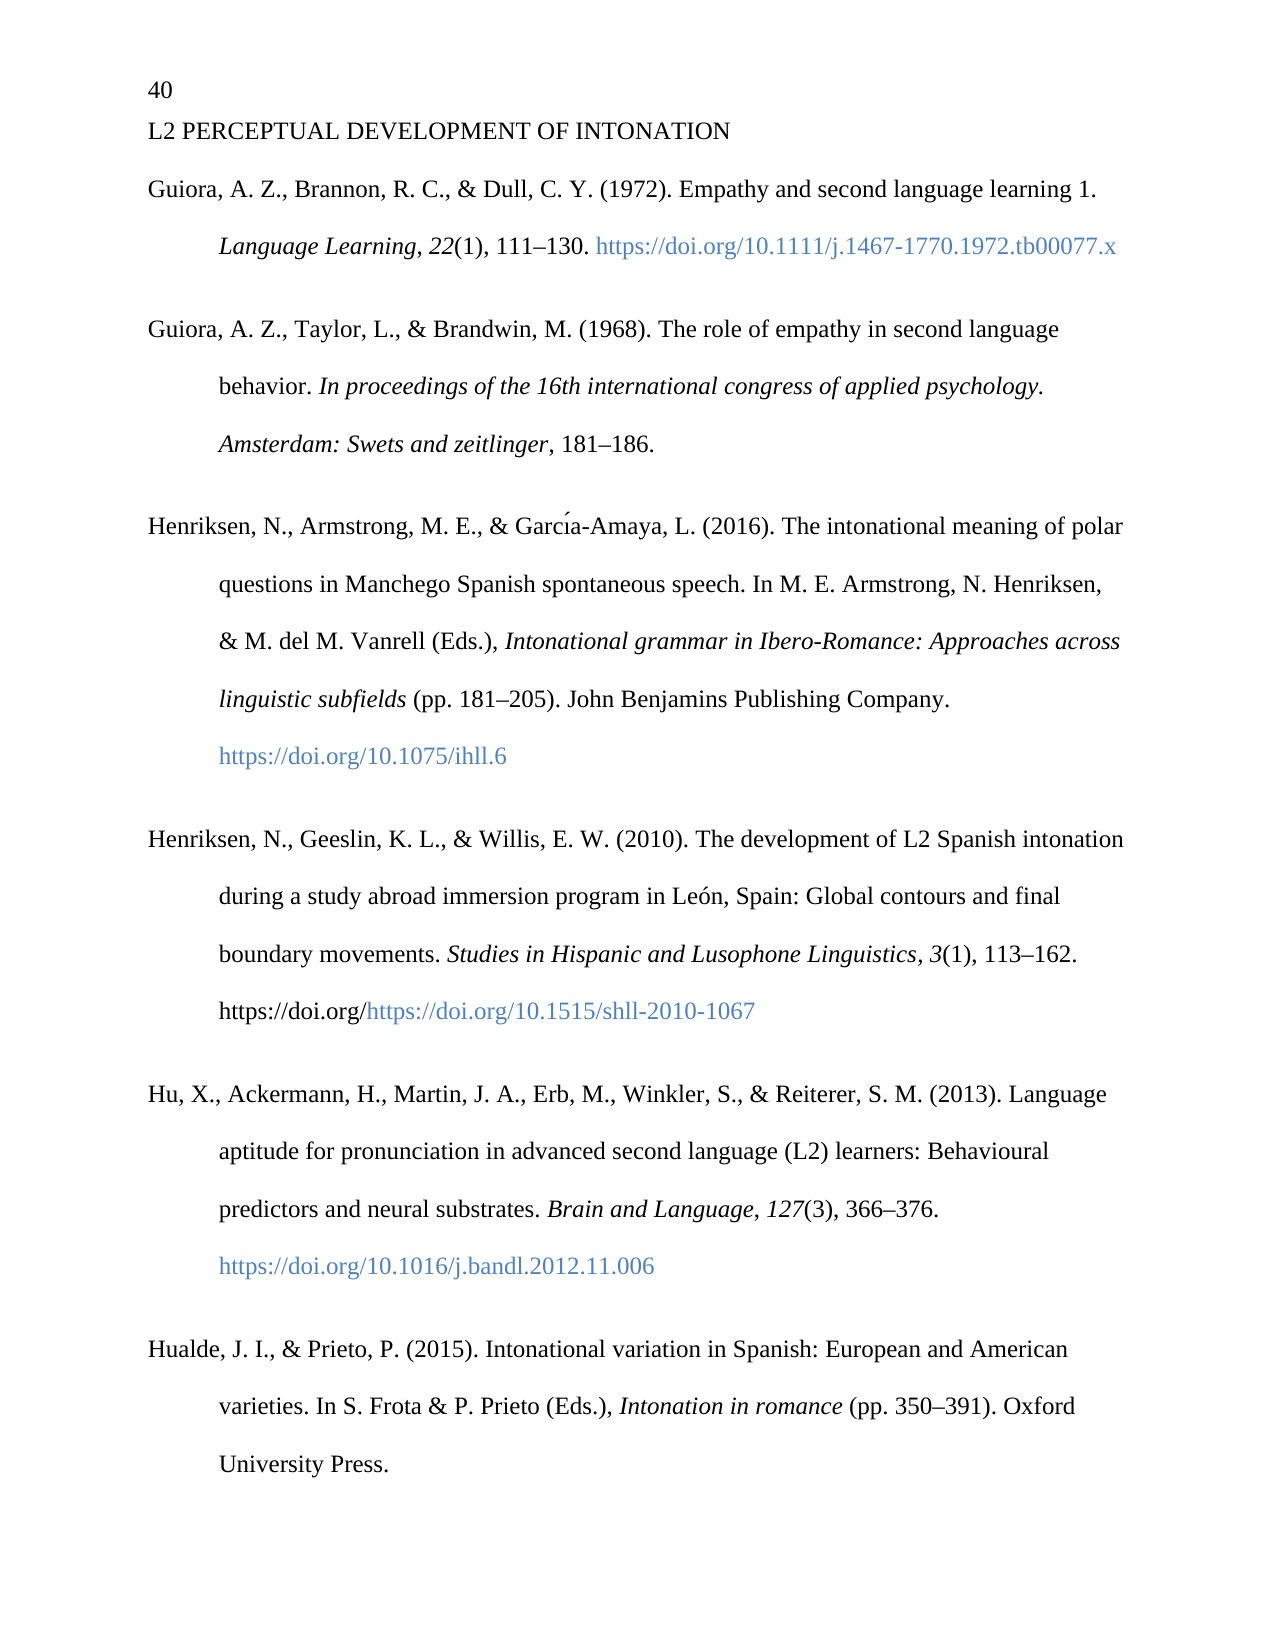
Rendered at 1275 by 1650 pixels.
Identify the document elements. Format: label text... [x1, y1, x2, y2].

text Guiora, A. Z., Brannon, R. C., & Dull, C. Y. (1972). Empathy and second language learning 1. Language Learning, 22(1), 111–130. https://doi.org/10.1111/j.1467-1770.1972.tb00077.x [148, 174, 1127, 260]
text Guiora, A. Z., Taylor, L., & Brandwin, M. (1968). The role of empathy in second language behavior. In proceedings of the 16th international congress of applied psychology. Amsterdam: Swets and zeitlinger, 181–186. [148, 314, 1127, 457]
text Hu, X., Ackermann, H., Martin, J. A., Erb, M., Winkler, S., & Reiterer, S. M. (2013). Language aptitude for pronunciation in advanced second language (L2) learners: Behavioural predictors and neural substrates. Brain and Language, 127(3), 366–376. https://doi.org/10.1016/j.bandl.2012.11.006 [148, 1079, 1127, 1280]
text Hualde, J. I., & Prieto, P. (2015). Intonational variation in Spanish: European and American varieties. In S. Frota & P. Prieto (Eds.), Intonation in romance (pp. 350–391). Oxford University Press. [148, 1334, 1127, 1477]
text Henriksen, N., Geeslin, K. L., & Willis, E. W. (2010). The development of L2 Spanish intonation during a study abroad immersion program in León, Spain: Global contours and final boundary movements. Studies in Hispanic and Lusophone Linguistics, 3(1), 113–162. https://doi.org/https://doi.org/10.1515/shll-2010-1067 [148, 824, 1127, 1025]
text Henriksen, N., Armstrong, M. E., & Garcı́a-Amaya, L. (2016). The intonational meaning of polar questions in Manchego Spanish spontaneous speech. In M. E. Armstrong, N. Henriksen, & M. del M. Vanrell (Eds.), Intonational grammar in Ibero-Romance: Approaches across linguistic subfields (pp. 181–205). John Benjamins Publishing Company. https://doi.org/10.1075/ihll.6 [148, 511, 1127, 770]
